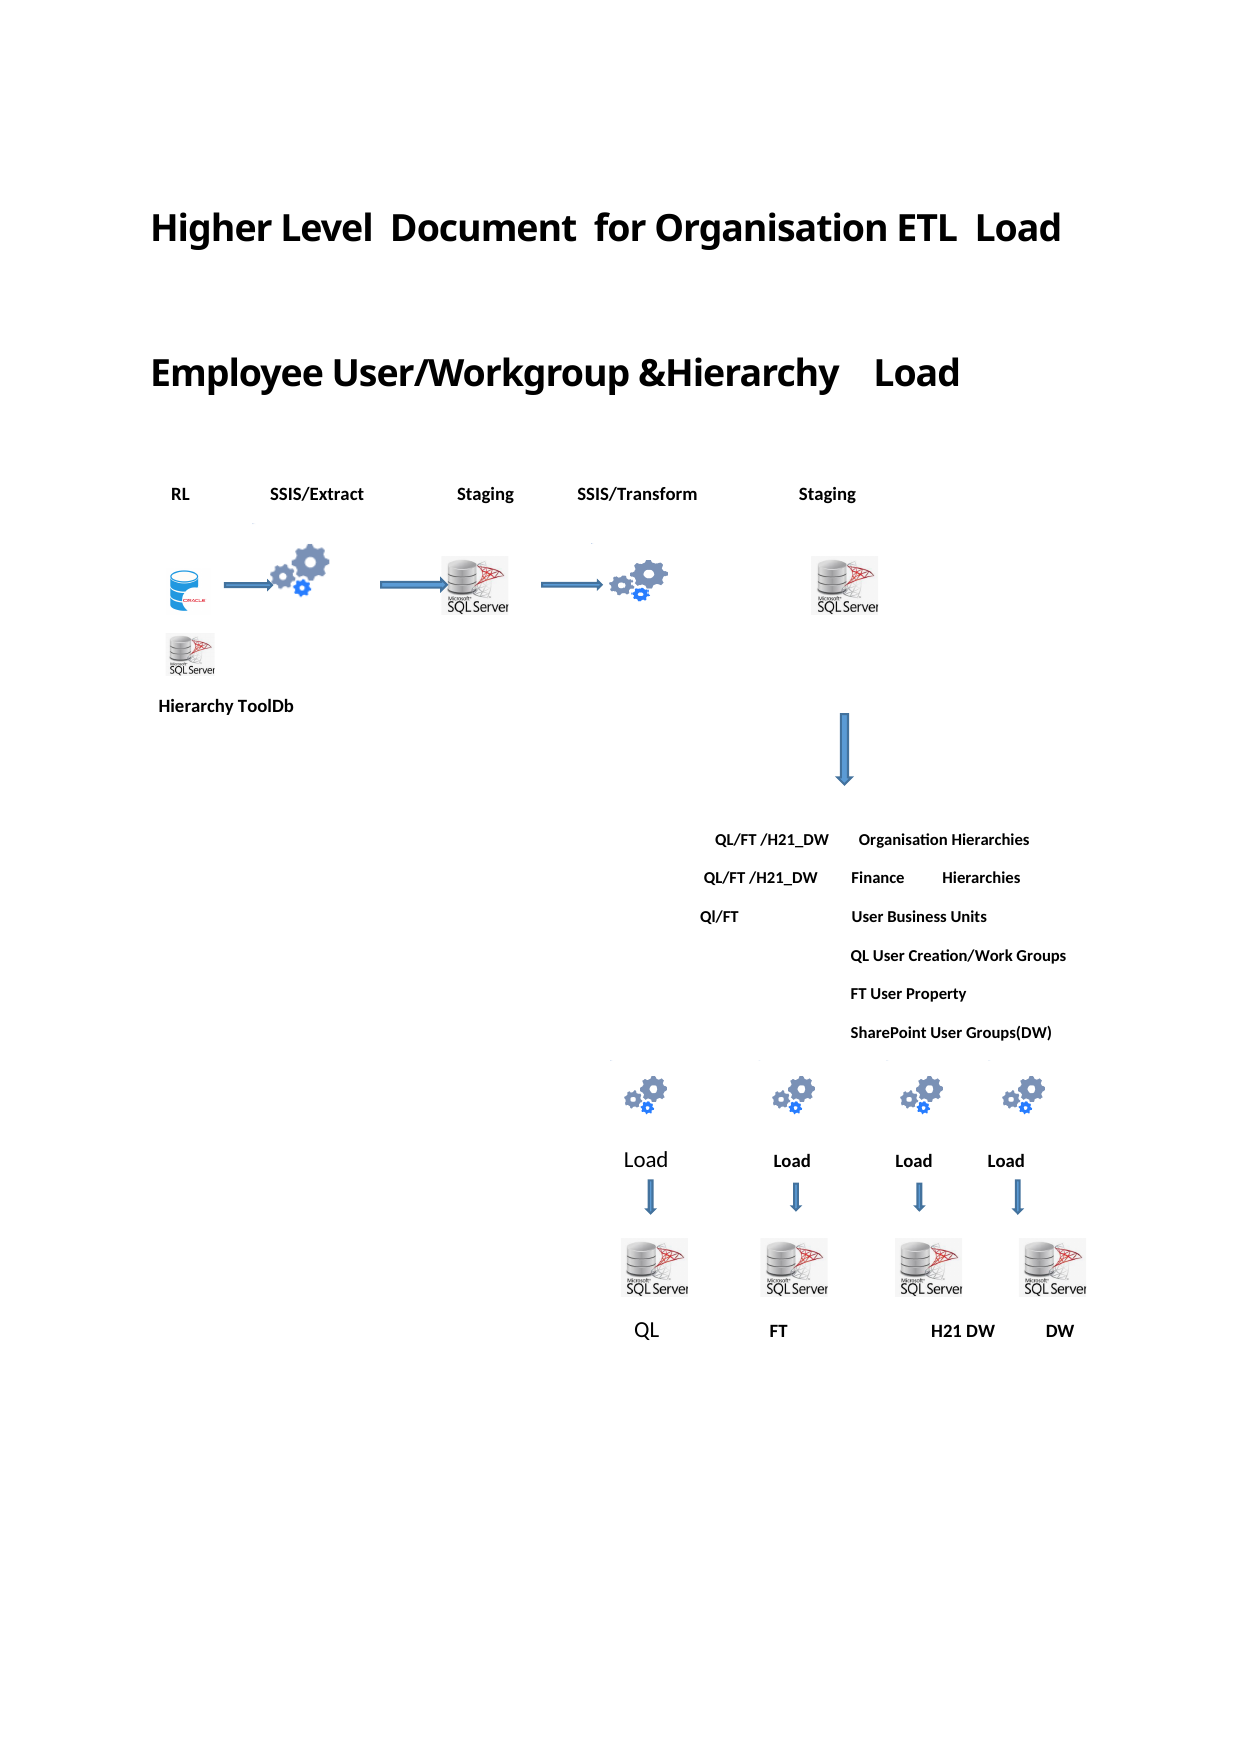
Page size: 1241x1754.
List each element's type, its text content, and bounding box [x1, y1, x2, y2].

picture [252, 523, 343, 615]
text SharePoint User Groups(DW) [150, 1022, 1090, 1042]
picture [1018, 1238, 1087, 1297]
picture [620, 1238, 688, 1297]
text FT User Property [150, 983, 1090, 1004]
picture [591, 543, 682, 615]
picture [760, 1238, 828, 1297]
text QL/FT /H21_DW Organisation Hierarchies [150, 829, 1090, 849]
title Higher Level Document for Organisation ETL Load [150, 201, 1090, 252]
picture [886, 1060, 953, 1127]
text Ql/FT User Business Units [150, 906, 1090, 927]
picture [811, 556, 879, 615]
picture [610, 1060, 677, 1127]
picture [988, 1060, 1054, 1127]
title Employee User/Workgroup &Hierarchy Load [150, 346, 1090, 397]
text QL FT H21 DW DW [150, 1315, 1090, 1343]
text QL/FT /H21_DW Finance Hierarchies [150, 868, 1090, 888]
picture [165, 633, 215, 676]
text QL User Creation/Work Groups [150, 945, 1090, 965]
text Load Load Load Load [150, 1145, 1090, 1173]
picture [165, 568, 211, 615]
picture [895, 1238, 963, 1297]
text RL SSIS/Extract Staging SSIS/Transform Staging [150, 482, 1090, 505]
picture [758, 1060, 825, 1127]
picture [441, 556, 509, 615]
text Hierarchy ToolDb [150, 694, 1090, 717]
